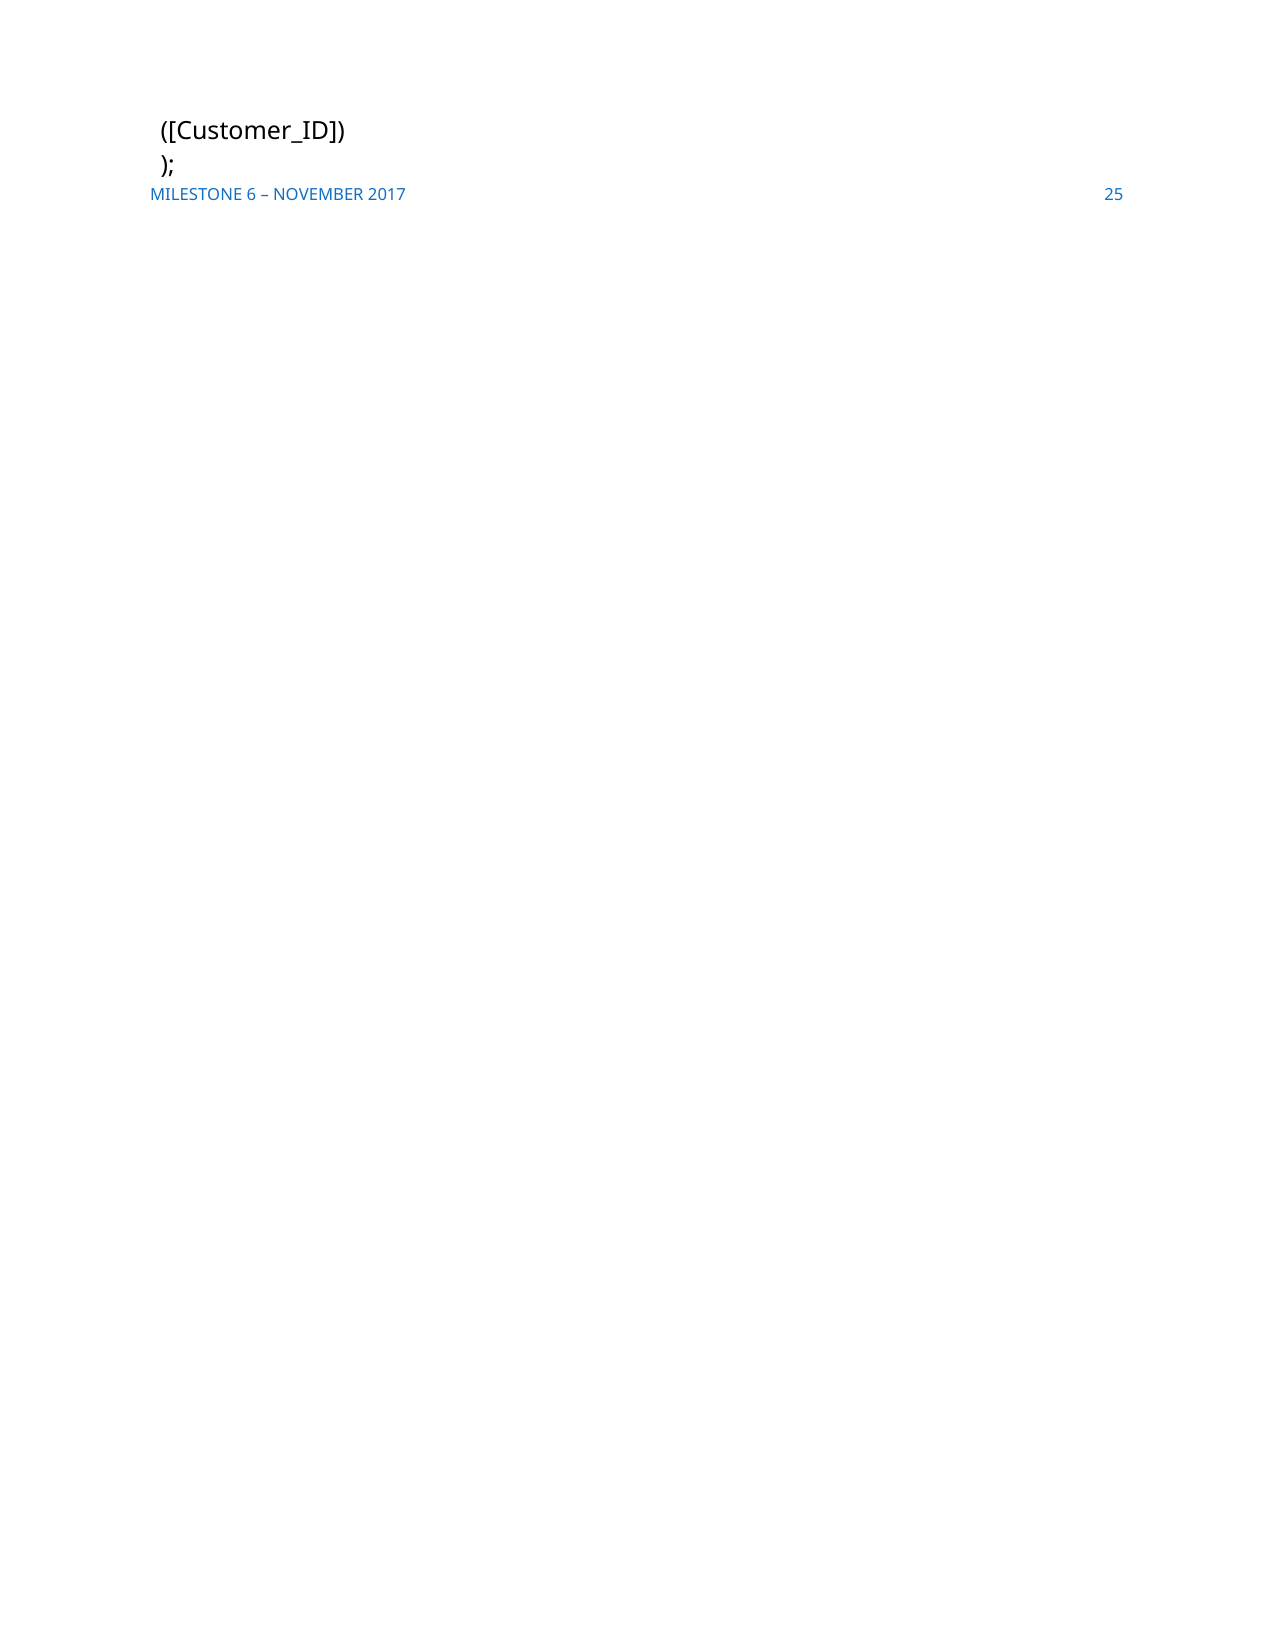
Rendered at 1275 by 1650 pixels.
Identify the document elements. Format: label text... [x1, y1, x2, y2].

text ([Customer_ID]) [160, 112, 1125, 147]
text ); [160, 147, 1125, 181]
text MILESTONE 6 – NOVEMBER 2017 25 [150, 182, 1125, 205]
